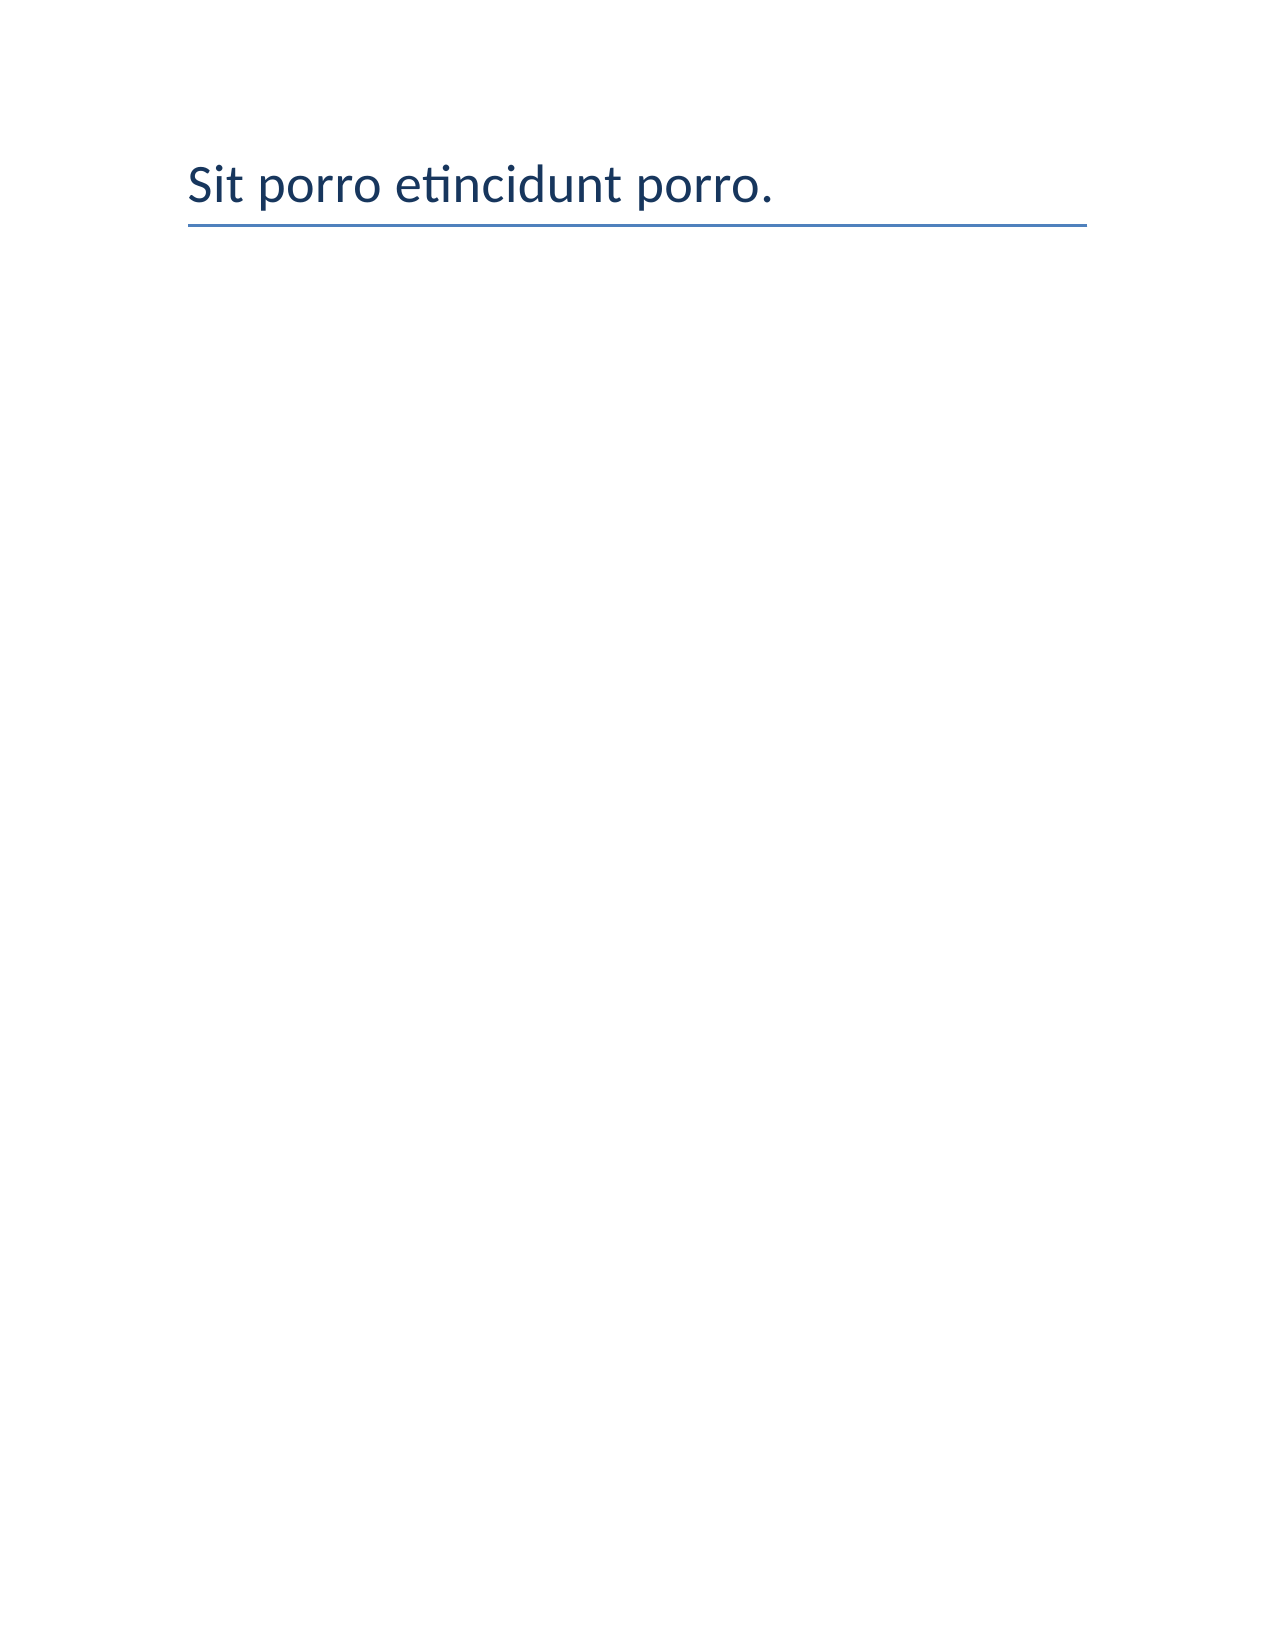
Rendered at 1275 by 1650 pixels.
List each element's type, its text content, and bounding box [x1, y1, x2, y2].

title Sit porro etincidunt porro. [187, 150, 1087, 227]
